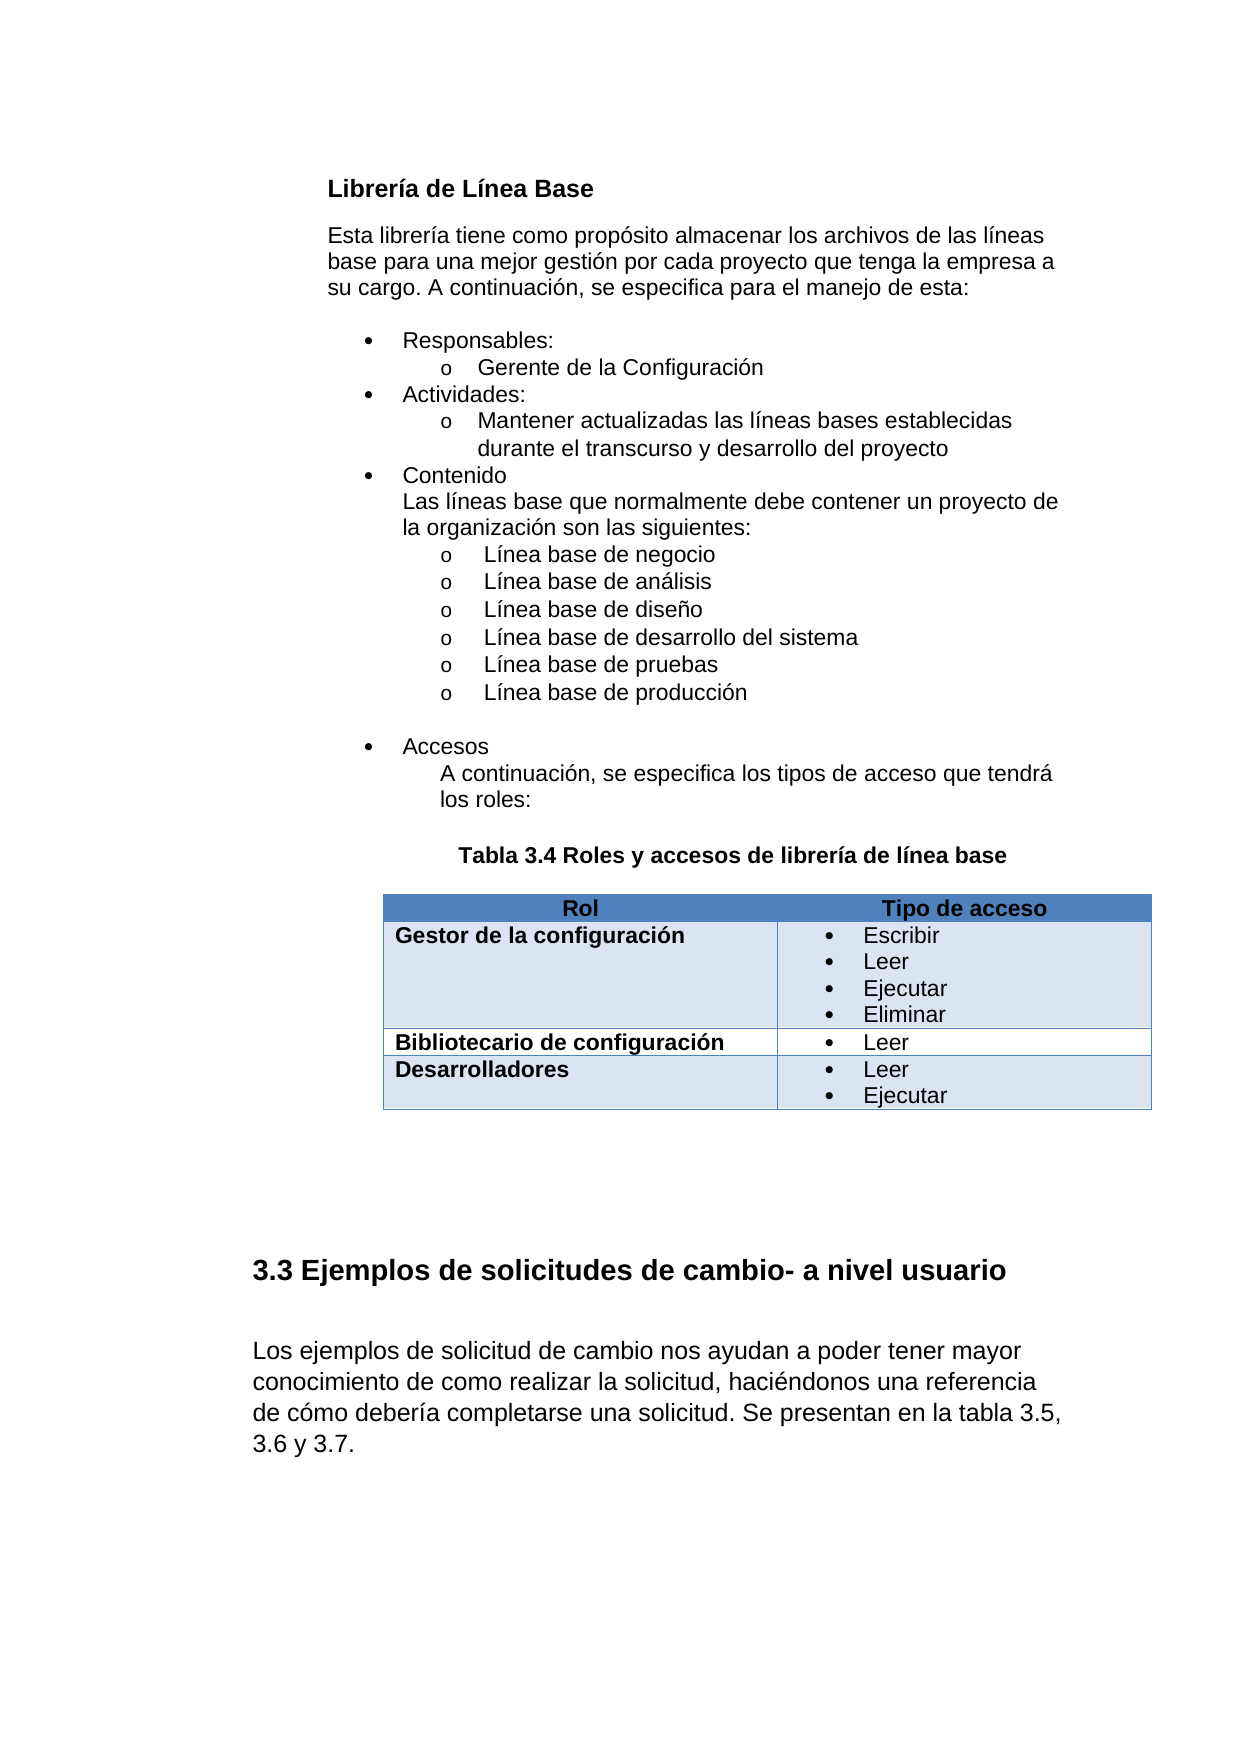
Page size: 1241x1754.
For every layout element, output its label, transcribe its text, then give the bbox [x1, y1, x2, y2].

text Librería de Línea Base [327, 174, 1063, 203]
list Gerente de la Configuración [440, 353, 1063, 381]
list Línea base de diseño [440, 596, 1063, 624]
list Las líneas base que normalmente debe contener un proyecto de la organización son las siguientes: [402, 488, 1063, 541]
list Contenido [365, 462, 1063, 488]
table_cell Desarrolladores [384, 1056, 777, 1108]
list Actividades: [365, 381, 1063, 407]
list Línea base de desarrollo del sistema [440, 624, 1063, 651]
table_header Tipo de acceso [778, 895, 1151, 921]
table_cell Leer [778, 1029, 1151, 1055]
list Línea base de análisis [440, 568, 1063, 596]
table_cell Escribir Leer Ejecutar Eliminar [778, 922, 1151, 1027]
list Tabla 3.4 Roles y accesos de librería de línea base [327, 842, 1063, 869]
table_cell Bibliotecario de configuración [384, 1029, 777, 1055]
list Línea base de pruebas [440, 651, 1063, 679]
list Línea base de negocio [440, 541, 1063, 568]
list Línea base de producción [440, 679, 1063, 707]
table_header Rol [384, 895, 777, 921]
table_cell Gestor de la configuración [384, 922, 777, 1027]
list A continuación, se especifica los tipos de acceso que tendrá los roles: [440, 759, 1063, 812]
list Mantener actualizadas las líneas bases establecidas durante el transcurso y desarrollo del proyecto [440, 407, 1063, 462]
subtitle 3.3 Ejemplos de solicitudes de cambio- a nivel usuario [252, 1253, 1063, 1286]
table_cell Leer Ejecutar [778, 1056, 1151, 1108]
list Responsables: [365, 327, 1063, 353]
list Accesos [365, 733, 1063, 759]
